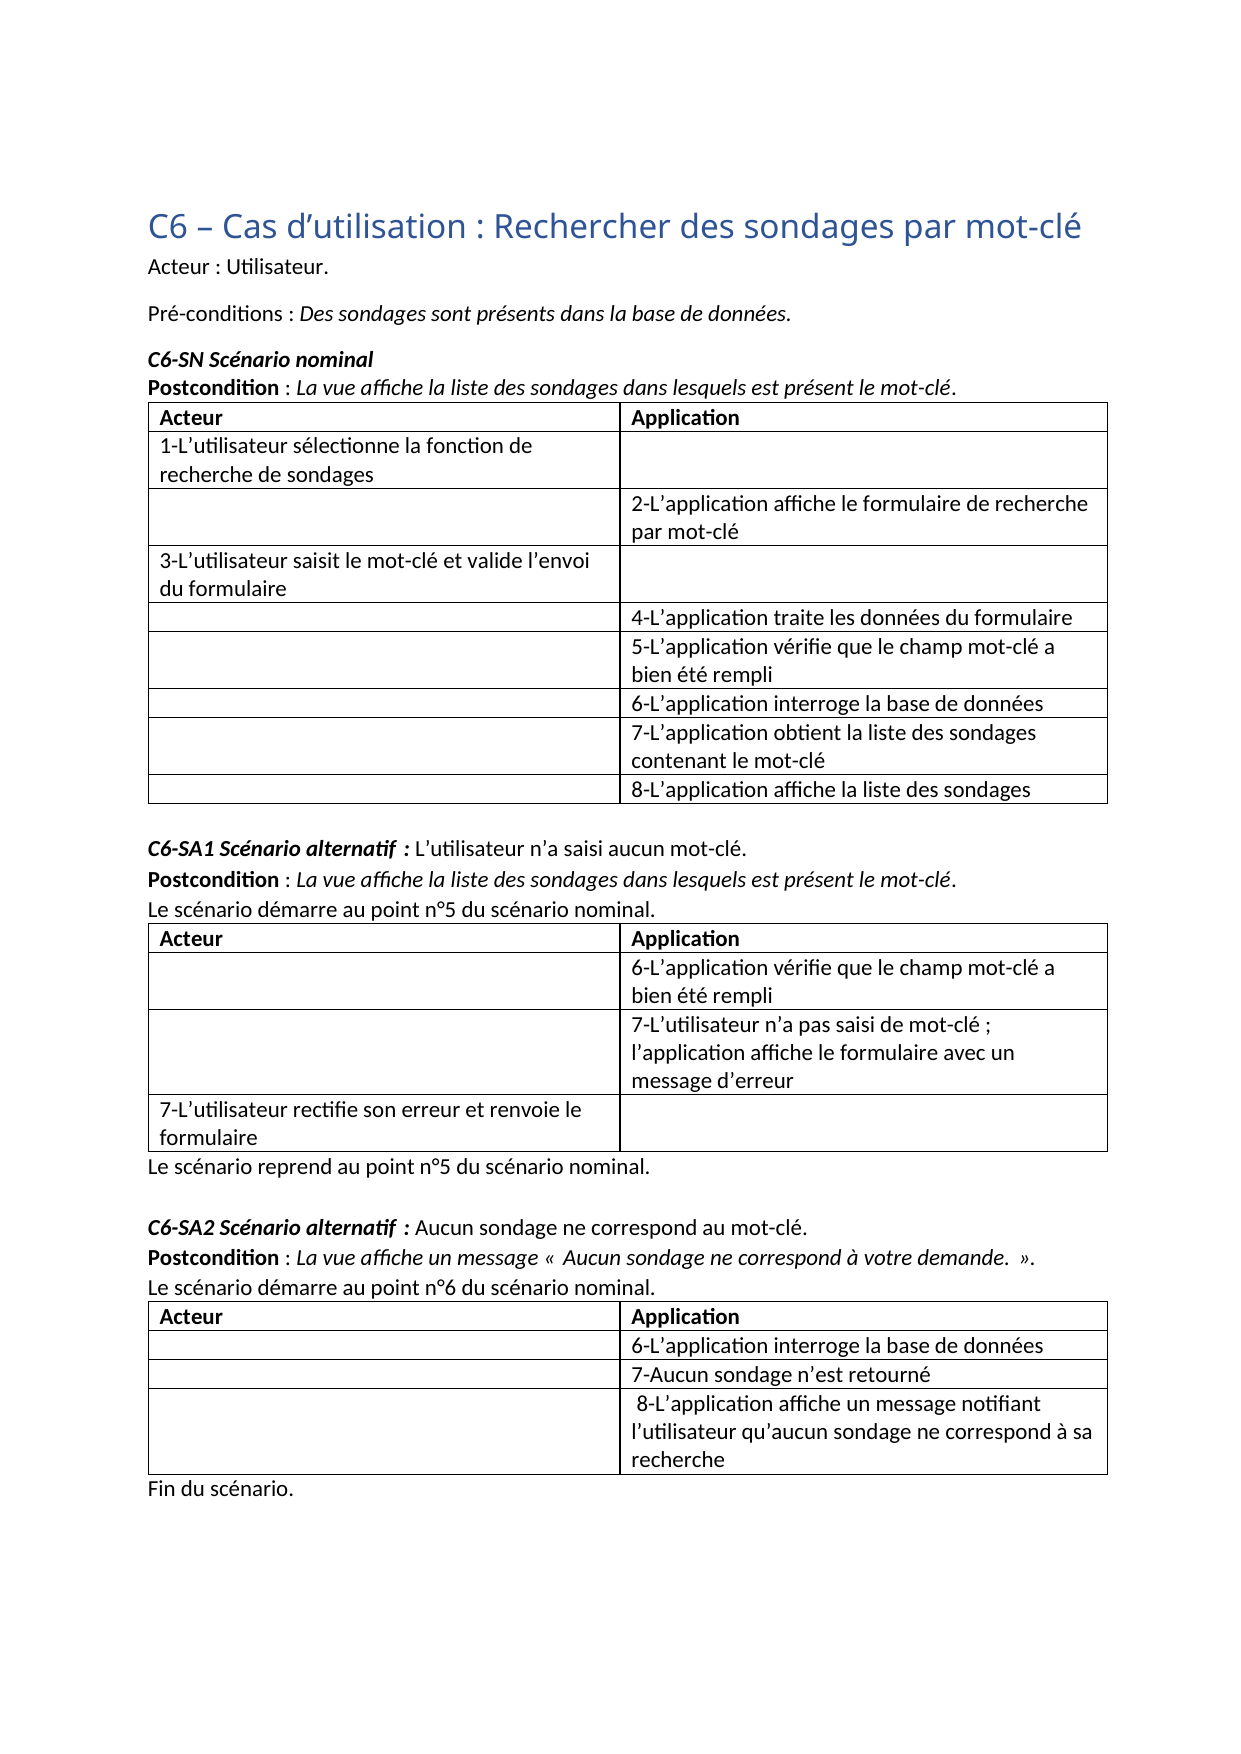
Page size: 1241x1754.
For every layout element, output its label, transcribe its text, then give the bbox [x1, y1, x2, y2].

table_cell [149, 1360, 619, 1388]
text Le scénario démarre au point n°6 du scénario nominal. [148, 1273, 1093, 1301]
table_cell 6-L’application interroge la base de données [621, 689, 1107, 717]
text Fin du scénario. [148, 1475, 1093, 1502]
table_cell 2-L’application affiche le formulaire de recherche par mot-clé [621, 489, 1107, 545]
text Le scénario démarre au point n°5 du scénario nominal. [148, 895, 1093, 923]
table_cell [149, 489, 619, 545]
table_cell 7-Aucun sondage n’est retourné [621, 1360, 1107, 1388]
table_cell [149, 718, 619, 774]
table_cell [621, 1095, 1107, 1151]
table_header Application [621, 924, 1107, 952]
table_cell 3-L’utilisateur saisit le mot-clé et valide l’envoi du formulaire [149, 546, 619, 602]
table_cell [149, 953, 619, 1009]
table_cell 7-L’application obtient la liste des sondages contenant le mot-clé [621, 718, 1107, 774]
subtitle C6 – Cas d’utilisation : Rechercher des sondages par mot-clé [148, 203, 1093, 248]
text C6-SA2 Scénario alternatif : Aucun sondage ne correspond au mot-clé. [148, 1213, 1093, 1241]
table_cell 5-L’application vérifie que le champ mot-clé a bien été rempli [621, 632, 1107, 688]
table_cell 6-L’application interroge la base de données [621, 1331, 1107, 1359]
table_cell 4-L’application traite les données du formulaire [621, 603, 1107, 631]
table_header Application [621, 1302, 1107, 1330]
table_header Application [621, 403, 1107, 431]
table_cell [149, 1010, 619, 1094]
table_cell 8-L’application affiche un message notifiant l’utilisateur qu’aucun sondage ne correspond à sa recherche [621, 1389, 1107, 1473]
table_cell [149, 689, 619, 717]
text C6-SA1 Scénario alternatif : L’utilisateur n’a saisi aucun mot-clé. [148, 834, 1093, 862]
text Postcondition : La vue affiche la liste des sondages dans lesquels est présent le mot-clé. [148, 373, 1093, 402]
text Acteur : Utilisateur. [148, 252, 1093, 280]
table_header Acteur [149, 403, 619, 431]
table_header Acteur [149, 1302, 619, 1330]
table_cell 1-L’utilisateur sélectionne la fonction de recherche de sondages [149, 432, 619, 488]
table_cell [149, 632, 619, 688]
table_cell 8-L’application affiche la liste des sondages [621, 775, 1107, 803]
table_cell [621, 432, 1107, 488]
text Pré-conditions : Des sondages sont présents dans la base de données. [148, 299, 1093, 327]
table_cell 6-L’application vérifie que le champ mot-clé a bien été rempli [621, 953, 1107, 1009]
table_header Acteur [149, 924, 619, 952]
table_cell [149, 603, 619, 631]
table_cell [149, 1389, 619, 1473]
text Le scénario reprend au point n°5 du scénario nominal. [148, 1152, 1093, 1180]
table_cell [149, 1331, 619, 1359]
table_cell 7-L’utilisateur n’a pas saisi de mot-clé ; l’application affiche le formulaire avec un message d’erreur [621, 1010, 1107, 1094]
table_cell [149, 775, 619, 803]
text Postcondition : La vue affiche un message « Aucun sondage ne correspond à votre demande. ». [148, 1243, 1093, 1271]
table_cell [621, 546, 1107, 602]
table_cell 7-L’utilisateur rectifie son erreur et renvoie le formulaire [149, 1095, 619, 1151]
text C6-SN Scénario nominal [148, 346, 1093, 373]
text Postcondition : La vue affiche la liste des sondages dans lesquels est présent le mot-clé. [148, 865, 1093, 893]
